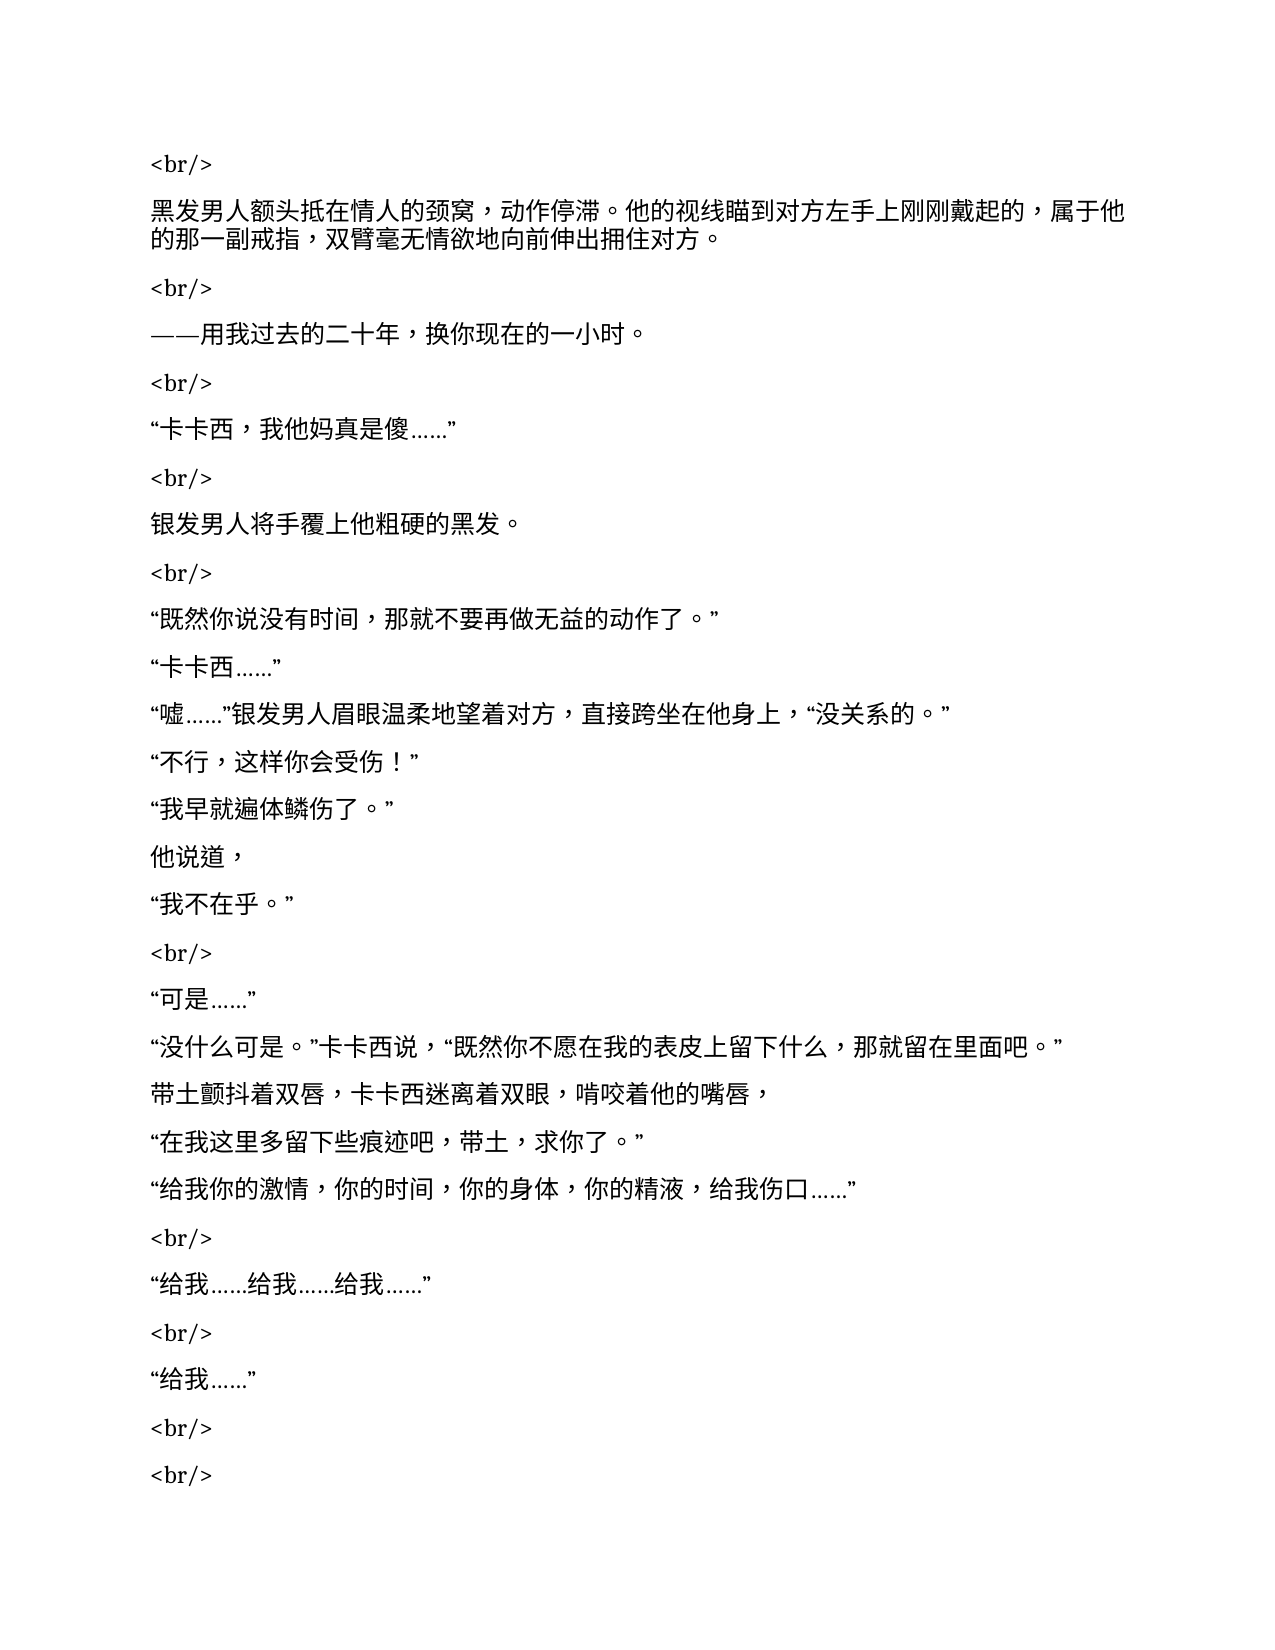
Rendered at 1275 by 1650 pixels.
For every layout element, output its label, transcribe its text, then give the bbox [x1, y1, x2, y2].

text “卡卡西，我他妈真是傻……” [150, 416, 1125, 445]
text <br/> [150, 1224, 1125, 1252]
text ——用我过去的二十年，换你现在的一小时。 [150, 321, 1125, 350]
text “不行，这样你会受伤！” [150, 749, 1125, 777]
text <br/> [150, 939, 1125, 967]
text 银发男人将手覆上他粗硬的黑发。 [150, 511, 1125, 540]
text 他说道， [150, 844, 1125, 872]
text “嘘……”银发男人眉眼温柔地望着对方，直接跨坐在他身上，“没关系的。” [150, 701, 1125, 730]
text “我早就遍体鳞伤了。” [150, 796, 1125, 825]
text “给我……给我……给我……” [150, 1271, 1125, 1300]
text 黑发男人额头抵在情人的颈窝，动作停滞。他的视线瞄到对方左手上刚刚戴起的，属于他的那一副戒指，双臂毫无情欲地向前伸出拥住对方。 [150, 197, 1125, 255]
text “可是……” [150, 986, 1125, 1015]
text “在我这里多留下些痕迹吧，带土，求你了。” [150, 1129, 1125, 1157]
text <br/> [150, 559, 1125, 587]
text <br/> [150, 150, 1125, 179]
text “卡卡西……” [150, 654, 1125, 682]
text <br/> [150, 1319, 1125, 1347]
text <br/> [150, 464, 1125, 492]
text <br/> [150, 1461, 1125, 1490]
text “没什么可是。”卡卡西说，“既然你不愿在我的表皮上留下什么，那就留在里面吧。” [150, 1034, 1125, 1062]
text 带土颤抖着双唇，卡卡西迷离着双眼，啃咬着他的嘴唇， [150, 1081, 1125, 1110]
text “既然你说没有时间，那就不要再做无益的动作了。” [150, 606, 1125, 635]
text <br/> [150, 274, 1125, 302]
text “给我你的激情，你的时间，你的身体，你的精液，给我伤口……” [150, 1176, 1125, 1205]
text <br/> [150, 369, 1125, 397]
text “给我……” [150, 1366, 1125, 1395]
text <br/> [150, 1414, 1125, 1442]
text “我不在乎。” [150, 891, 1125, 920]
